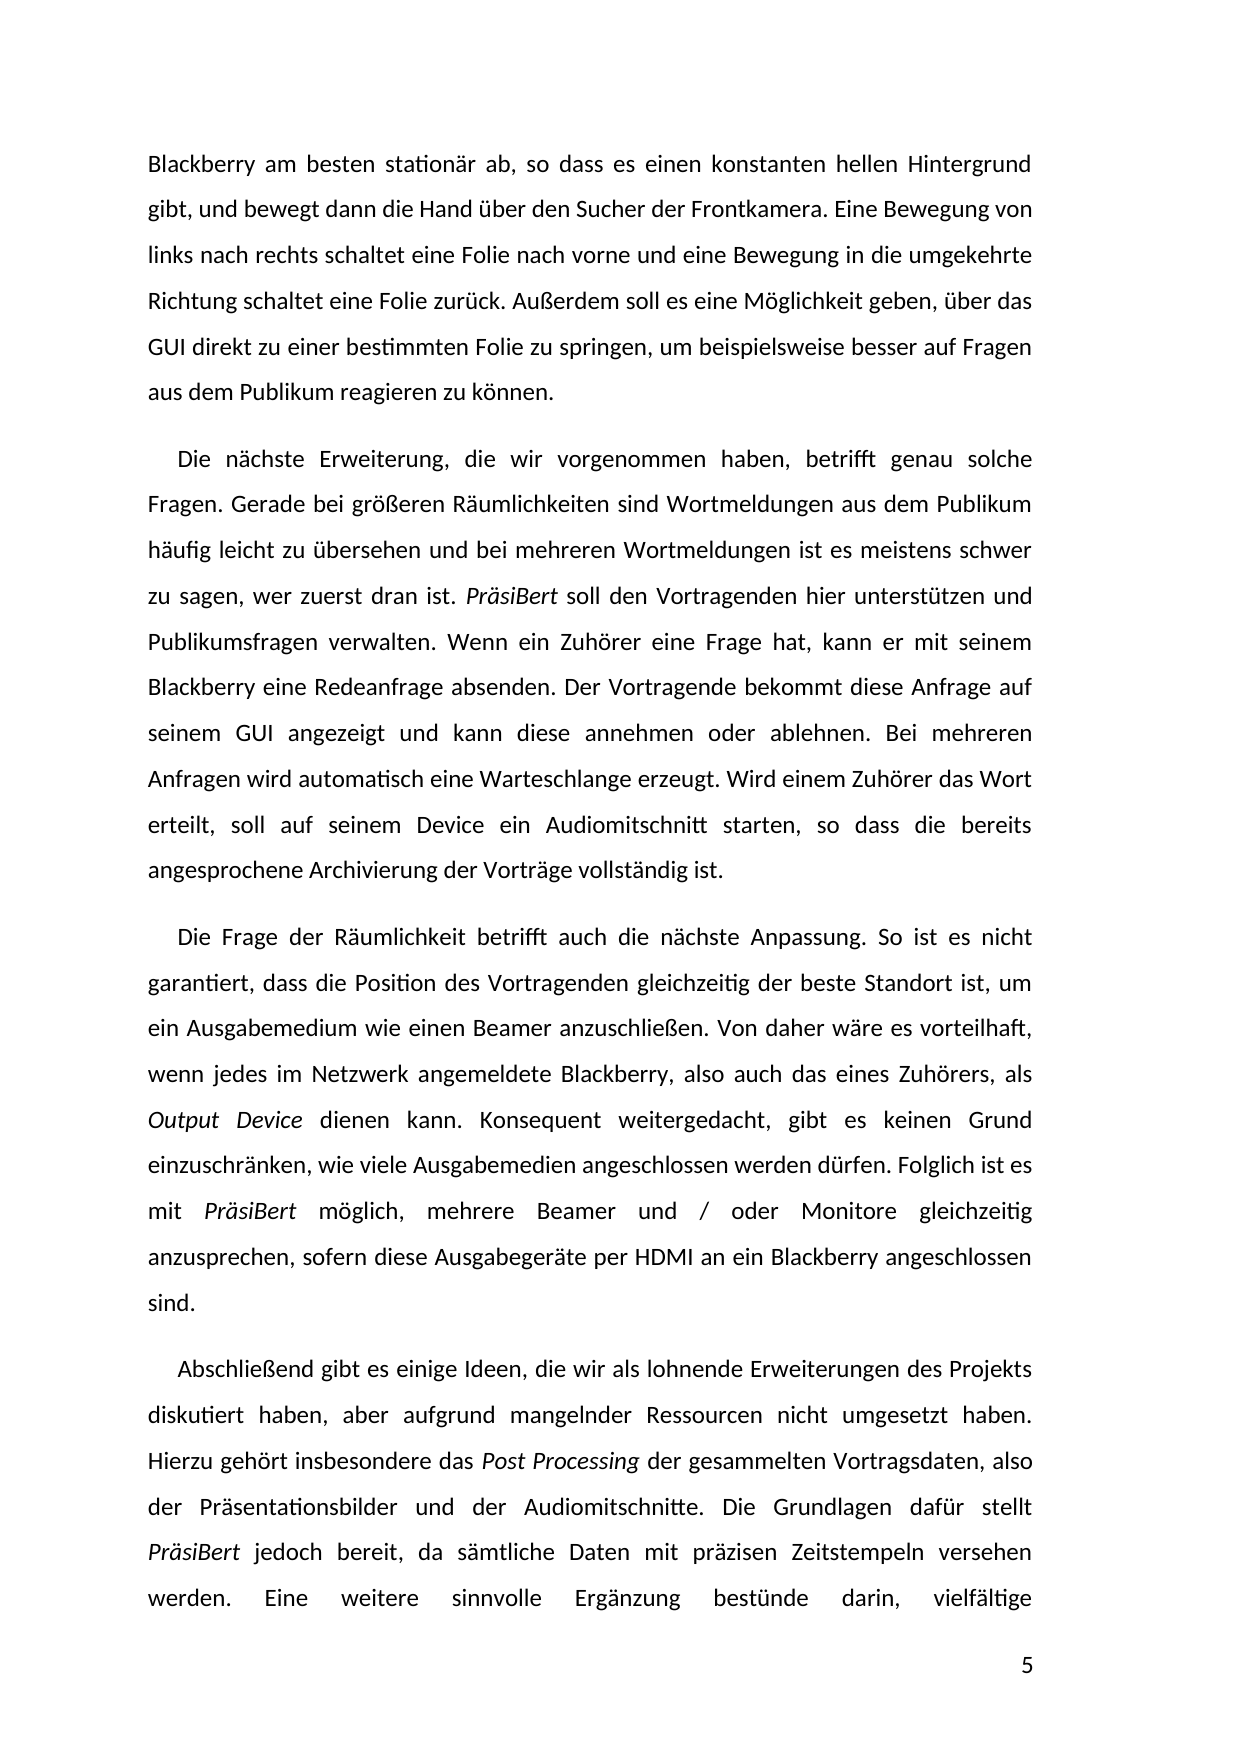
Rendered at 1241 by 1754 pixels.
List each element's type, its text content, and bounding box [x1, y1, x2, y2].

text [148, 148, 1033, 407]
text Die Frage der Räumlichkeit betrifft auch die nächste Anpassung. So ist es nicht garantiert, dass die Position des Vortragenden gleichzeitig der beste Standort ist, um ein Ausgabemedium wie einen Beamer anzuschließen. Von daher wäre es vorteilhaft, wenn jedes im Netzwerk angemeldete Blackberry, also auch das eines Zuhörers, als Output Device dienen kann. Konsequent weitergedacht, gibt es keinen Grund einzuschränken, wie viele Ausgabemedien angeschlossen werden dürfen. Folglich ist es mit PräsiBert möglich, mehrere Beamer und / oder Monitore gleichzeitig anzusprechen, sofern diese Ausgabegeräte per HDMI an ein Blackberry angeschlossen sind. [148, 921, 1033, 1317]
text Die nächste Erweiterung, die wir vorgenommen haben, betrifft genau solche Fragen. Gerade bei größeren Räumlichkeiten sind Wortmeldungen aus dem Publikum häufig leicht zu übersehen und bei mehreren Wortmeldungen ist es meistens schwer zu sagen, wer zuerst dran ist. PräsiBert soll den Vortragenden hier unterstützen und Publikumsfragen verwalten. Wenn ein Zuhörer eine Frage hat, kann er mit seinem Blackberry eine Redeanfrage absenden. Der Vortragende bekommt diese Anfrage auf seinem GUI angezeigt und kann diese annehmen oder ablehnen. Bei mehreren Anfragen wird automatisch eine Warteschlange erzeugt. Wird einem Zuhörer das Wort erteilt, soll auf seinem Device ein Audiomitschnitt starten, so dass die bereits angesprochene Archivierung der Vorträge vollständig ist. [148, 443, 1033, 885]
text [148, 1353, 1033, 1613]
